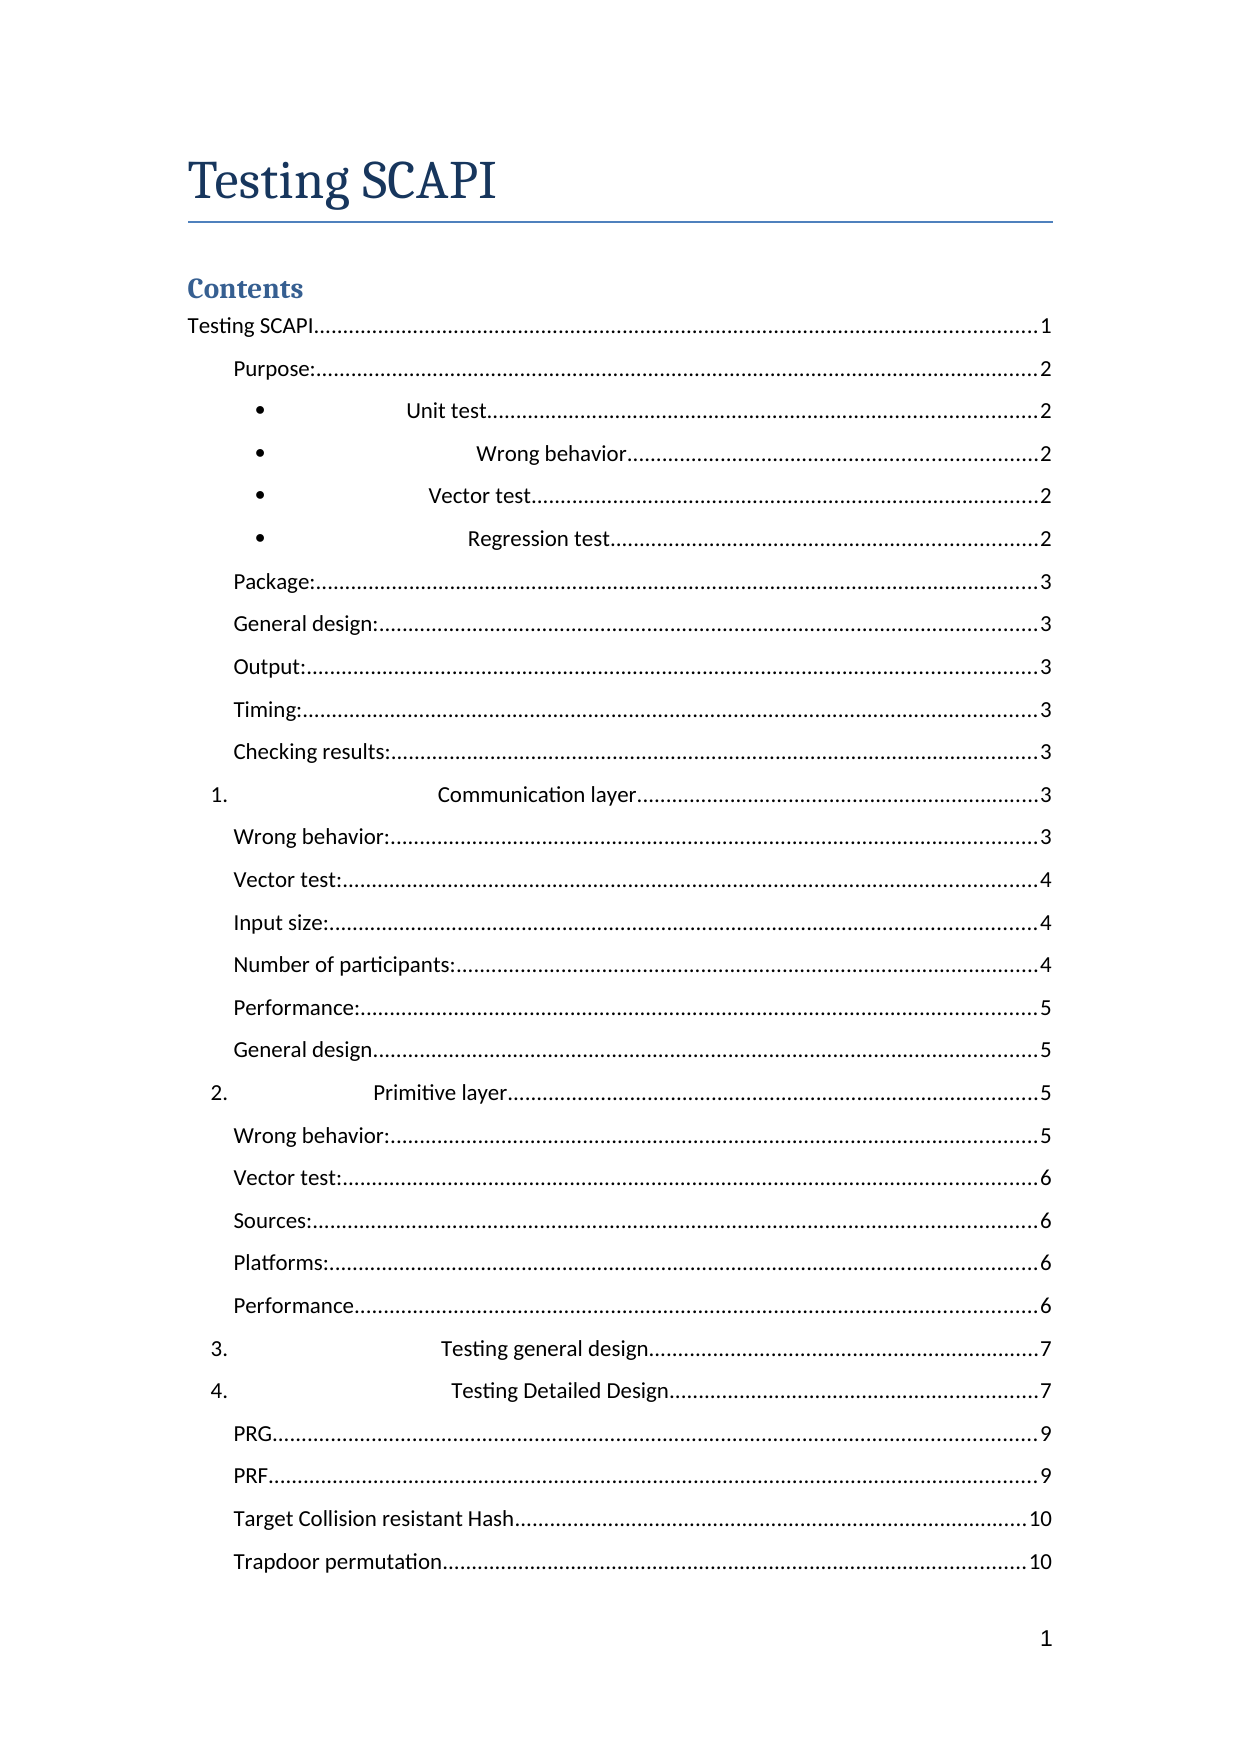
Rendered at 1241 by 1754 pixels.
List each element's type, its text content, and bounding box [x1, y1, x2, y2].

title Testing SCAPI [187, 150, 1053, 223]
